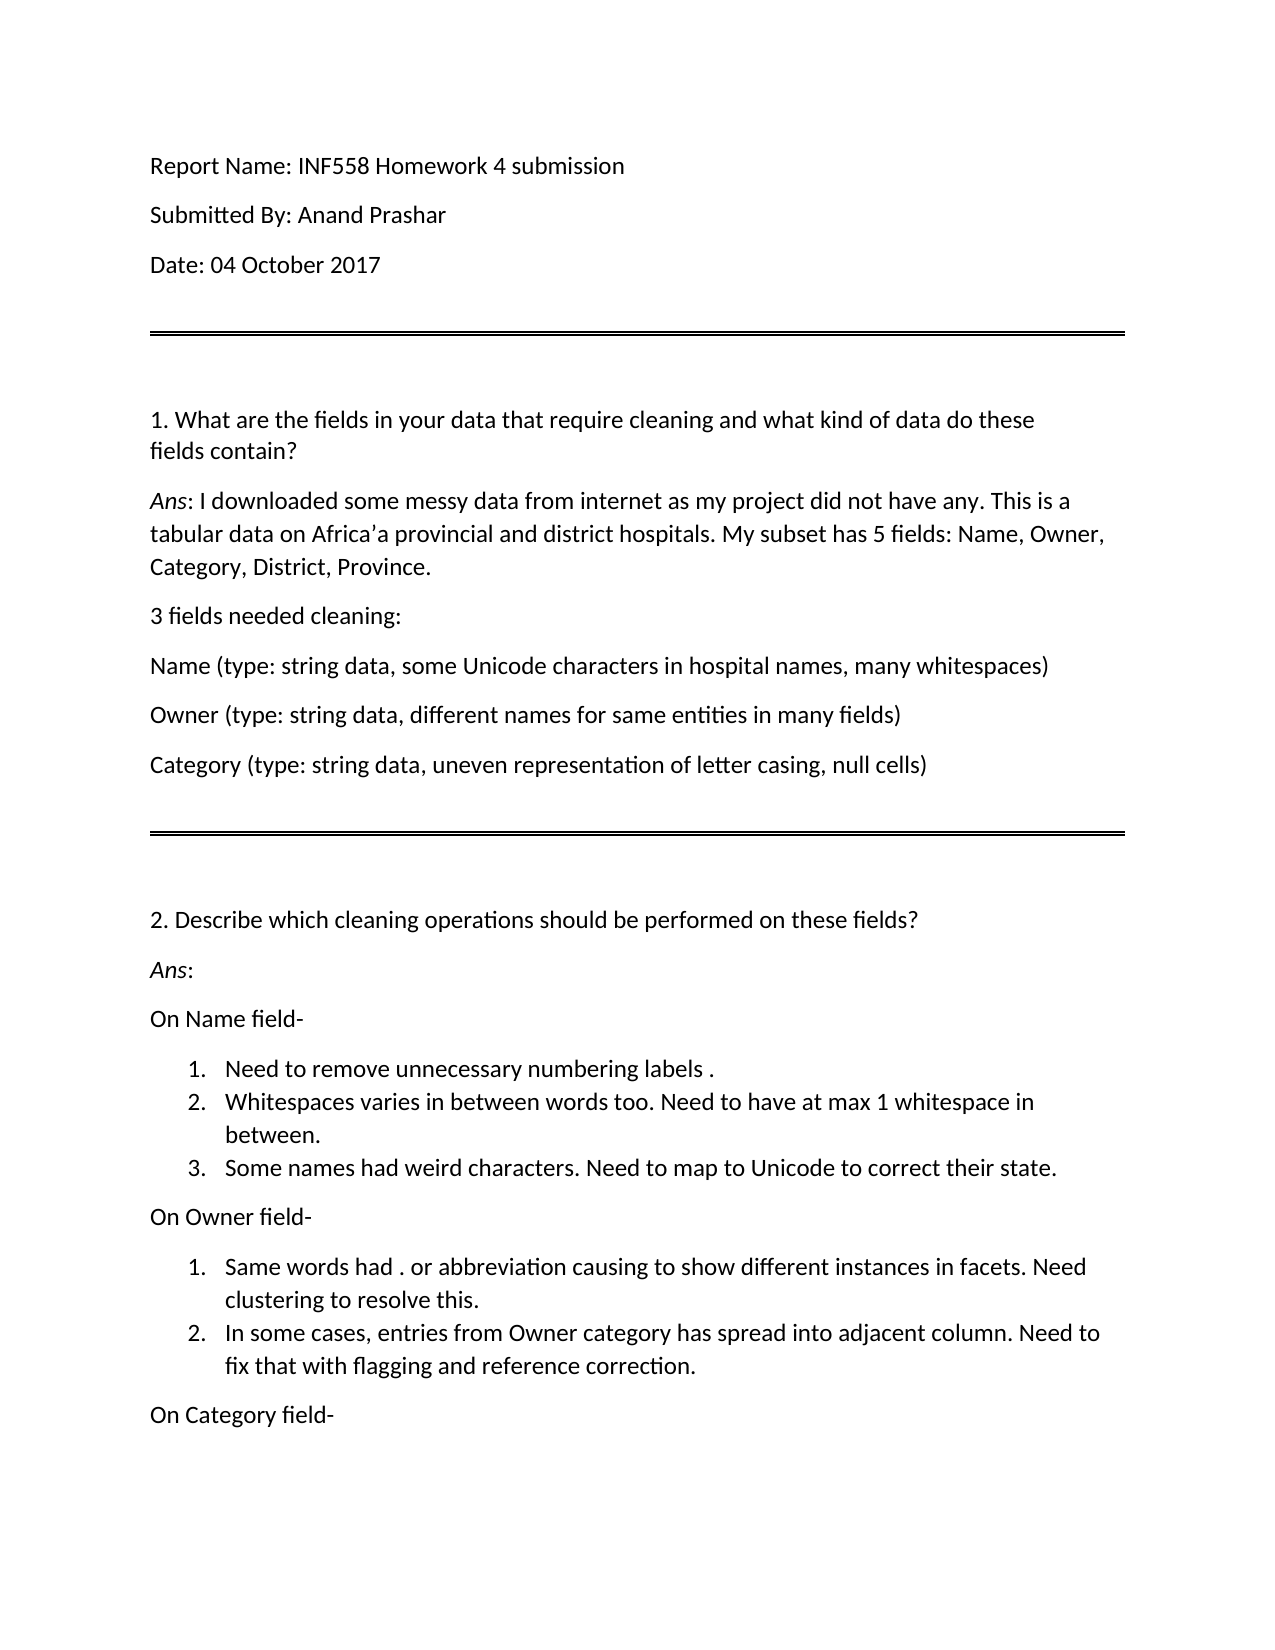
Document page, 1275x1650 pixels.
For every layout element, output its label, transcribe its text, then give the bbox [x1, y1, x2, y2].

text 1. What are the fields in your data that require cleaning and what kind of data do these [150, 405, 1125, 435]
text 2. Describe which cleaning operations should be performed on these fields? [150, 904, 1125, 935]
list Same words had . or abbreviation causing to show different instances in facets. Need clustering to resolve this. [187, 1251, 1125, 1314]
text On Name field- [150, 1004, 1125, 1034]
text Ans: I downloaded some messy data from internet as my project did not have any. This is a tabular data on Africa’a provincial and district hospitals. My subset has 5 fields: Name, Owner, Category, District, Province. [150, 485, 1125, 581]
list In some cases, entries from Owner category has spread into adjacent column. Need to fix that with flagging and reference correction. [187, 1317, 1125, 1380]
text Submitted By: Anand Prashar [150, 199, 1125, 230]
text Name (type: string data, some Unicode characters in hospital names, many whitespaces) [150, 650, 1125, 680]
text 3 fields needed cleaning: [150, 600, 1125, 631]
text Category (type: string data, uneven representation of letter casing, null cells) [150, 749, 1125, 779]
list Whitespaces varies in between words too. Need to have at max 1 whitespace in between. [187, 1086, 1125, 1149]
text Date: 04 October 2017 [150, 249, 1125, 280]
text fields contain? [150, 435, 1125, 466]
text On Category field- [150, 1399, 1125, 1430]
list Need to remove unnecessary numbering labels . [187, 1053, 1125, 1084]
list Some names had weird characters. Need to map to Unicode to correct their state. [187, 1152, 1125, 1182]
text Report Name: INF558 Homework 4 submission [150, 150, 1125, 181]
text Owner (type: string data, different names for same entities in many fields) [150, 699, 1125, 730]
text On Owner field- [150, 1202, 1125, 1232]
text Ans: [150, 954, 1125, 984]
